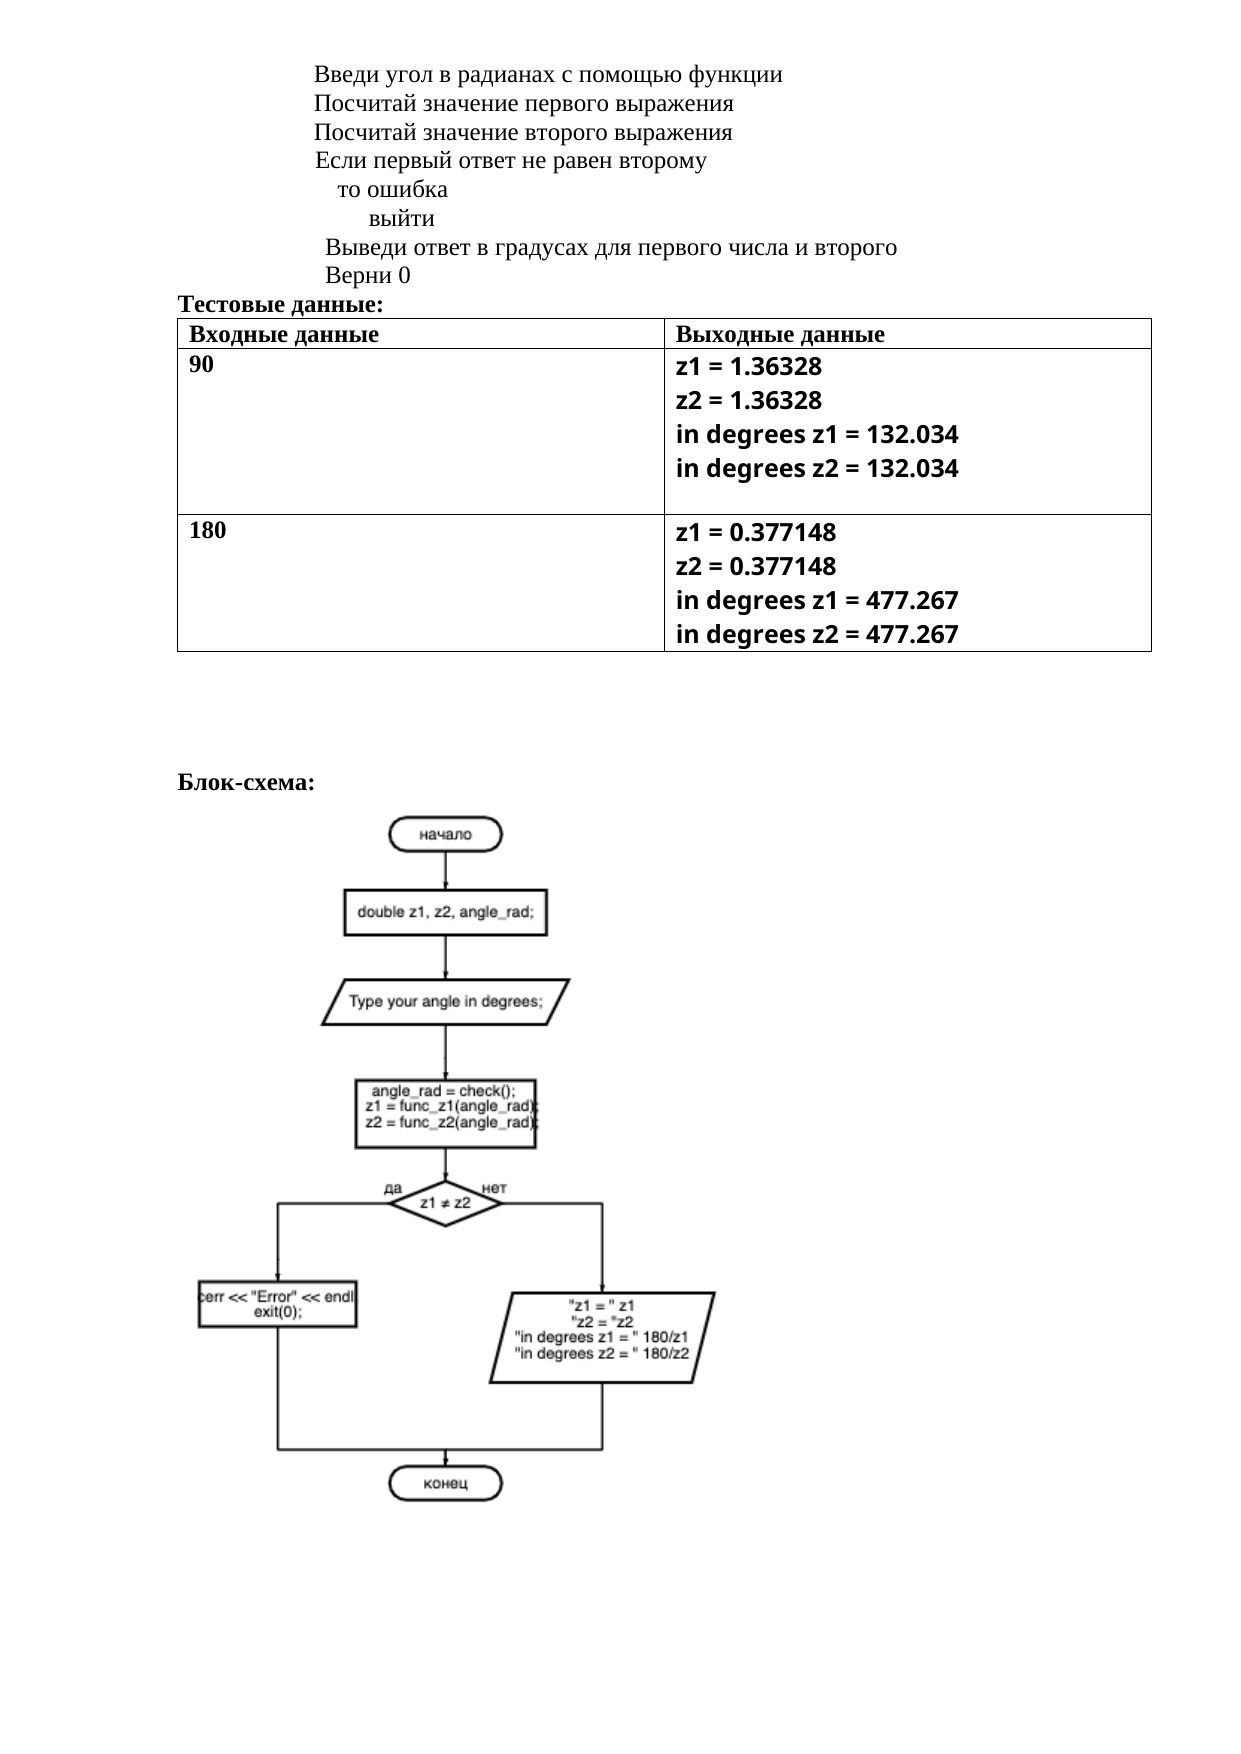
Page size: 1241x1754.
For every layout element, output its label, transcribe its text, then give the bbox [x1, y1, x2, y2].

text Выведи ответ в градусах для первого числа и второго [177, 232, 1152, 260]
table_cell z1 = 0.377148 z2 = 0.377148 in degrees z1 = 477.267 in degrees z2 = 477.267 [665, 515, 1151, 651]
text Посчитай значение первого выражения [177, 88, 1152, 117]
text Верни 0 [177, 260, 1152, 289]
table_header Входные данные [178, 319, 664, 348]
text Посчитай значение второго выражения [177, 117, 1152, 145]
text Тестовые данные: [177, 289, 1152, 318]
table_header Выходные данные [665, 319, 1151, 348]
table_cell 90 [178, 349, 664, 514]
text выйти [177, 203, 1152, 232]
table_cell 180 [178, 515, 664, 651]
text Если первый ответ не равен второму то ошибка [177, 145, 1152, 203]
table_cell z1 = 1.36328 z2 = 1.36328 in degrees z1 = 132.034 in degrees z2 = 132.034 [665, 349, 1151, 514]
picture [177, 795, 726, 1523]
text Введи угол в радианах с помощью функции [177, 59, 1152, 88]
